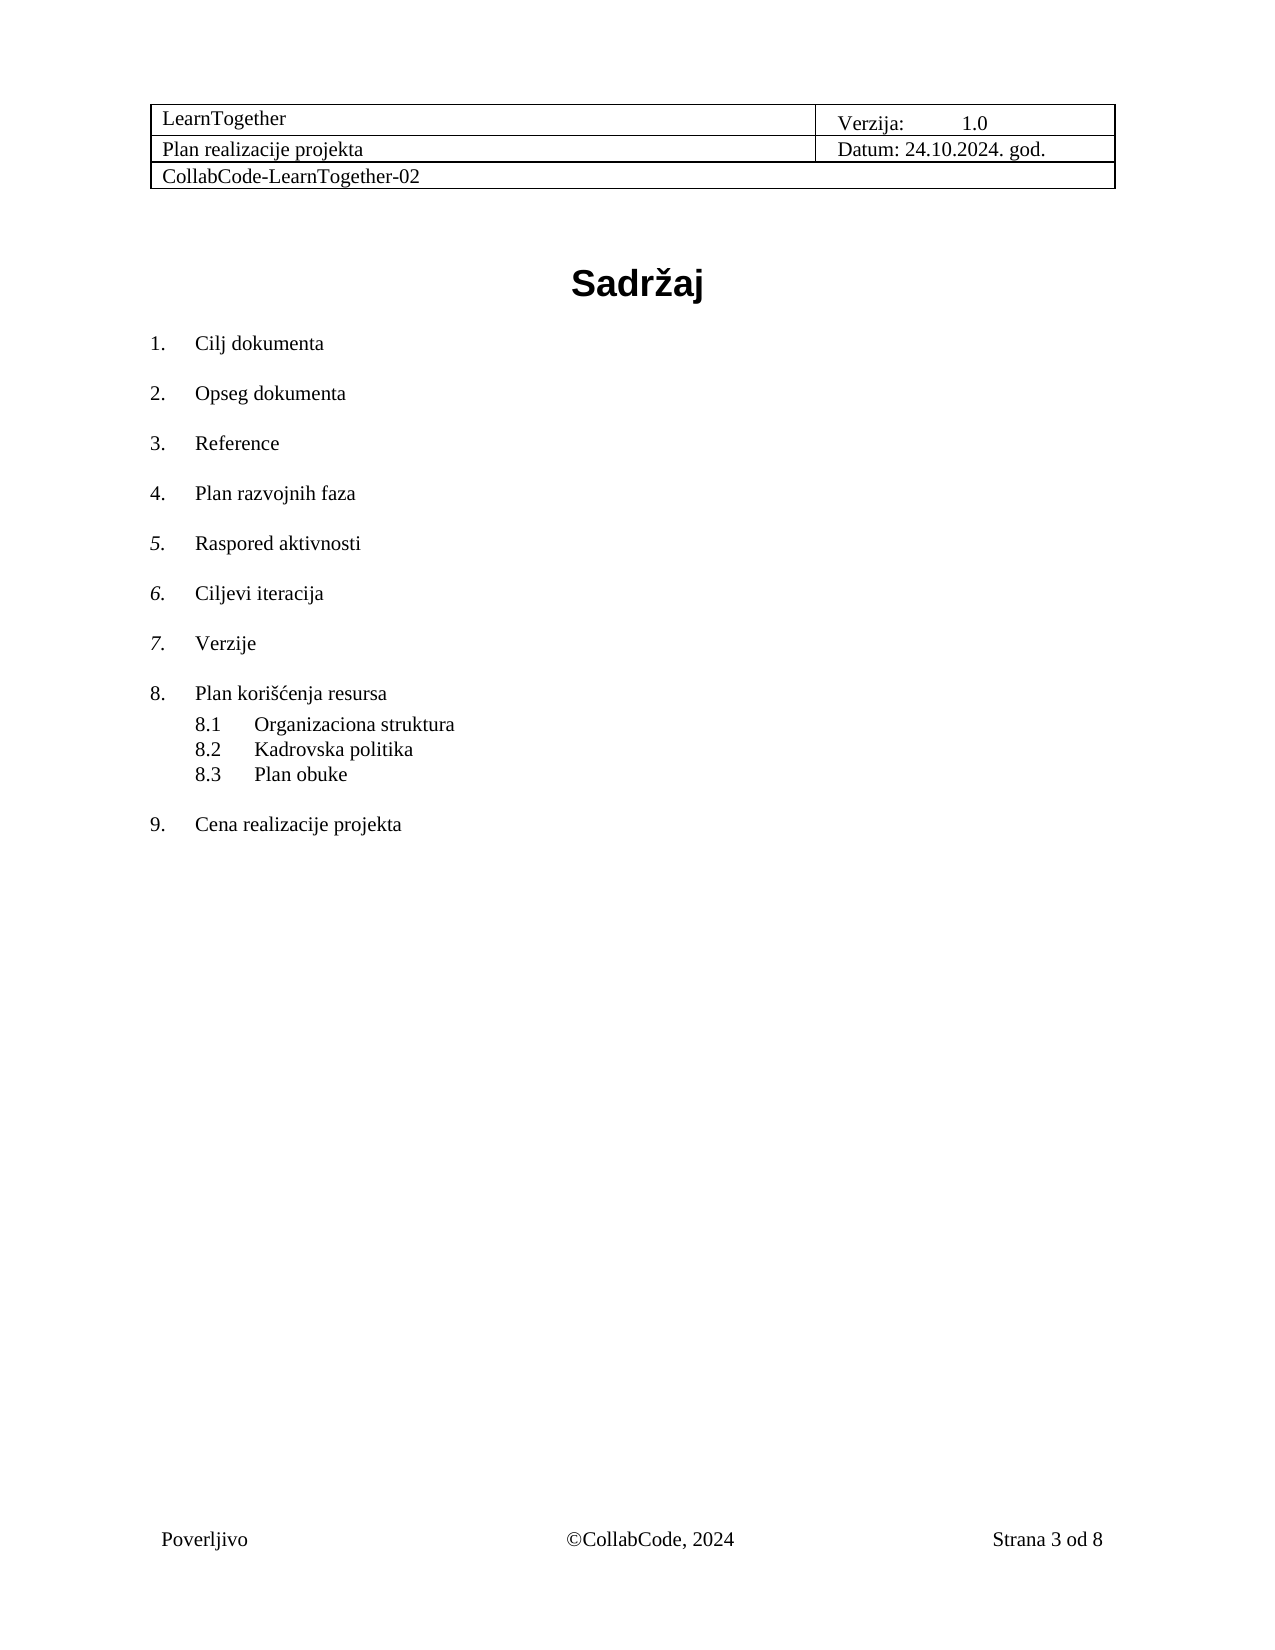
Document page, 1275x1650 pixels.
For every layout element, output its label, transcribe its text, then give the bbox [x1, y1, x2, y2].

text 4. Plan razvojnih faza 4 [150, 479, 1050, 504]
text 3. Reference 4 [150, 429, 1050, 454]
text 9. Cena realizacije projekta 7 [150, 811, 1050, 836]
text 5. Raspored aktivnosti 5 [150, 529, 1050, 554]
text 2. Opseg dokumenta 4 [150, 379, 1050, 404]
text 8. Plan korišćenja resursa 7 [150, 679, 1050, 704]
title Sadržaj [150, 261, 1125, 304]
text 8.2 Kadrovska politika 7 [195, 736, 1050, 761]
text 1. Cilj dokumenta 4 [150, 329, 1050, 354]
text 8.1 Organizaciona struktura 7 [195, 711, 1050, 736]
text 8.3 Plan obuke 7 [195, 761, 1050, 786]
text 6. Ciljevi iteracija 5 [150, 579, 1050, 604]
text 7. Verzije 6 [150, 629, 1050, 654]
